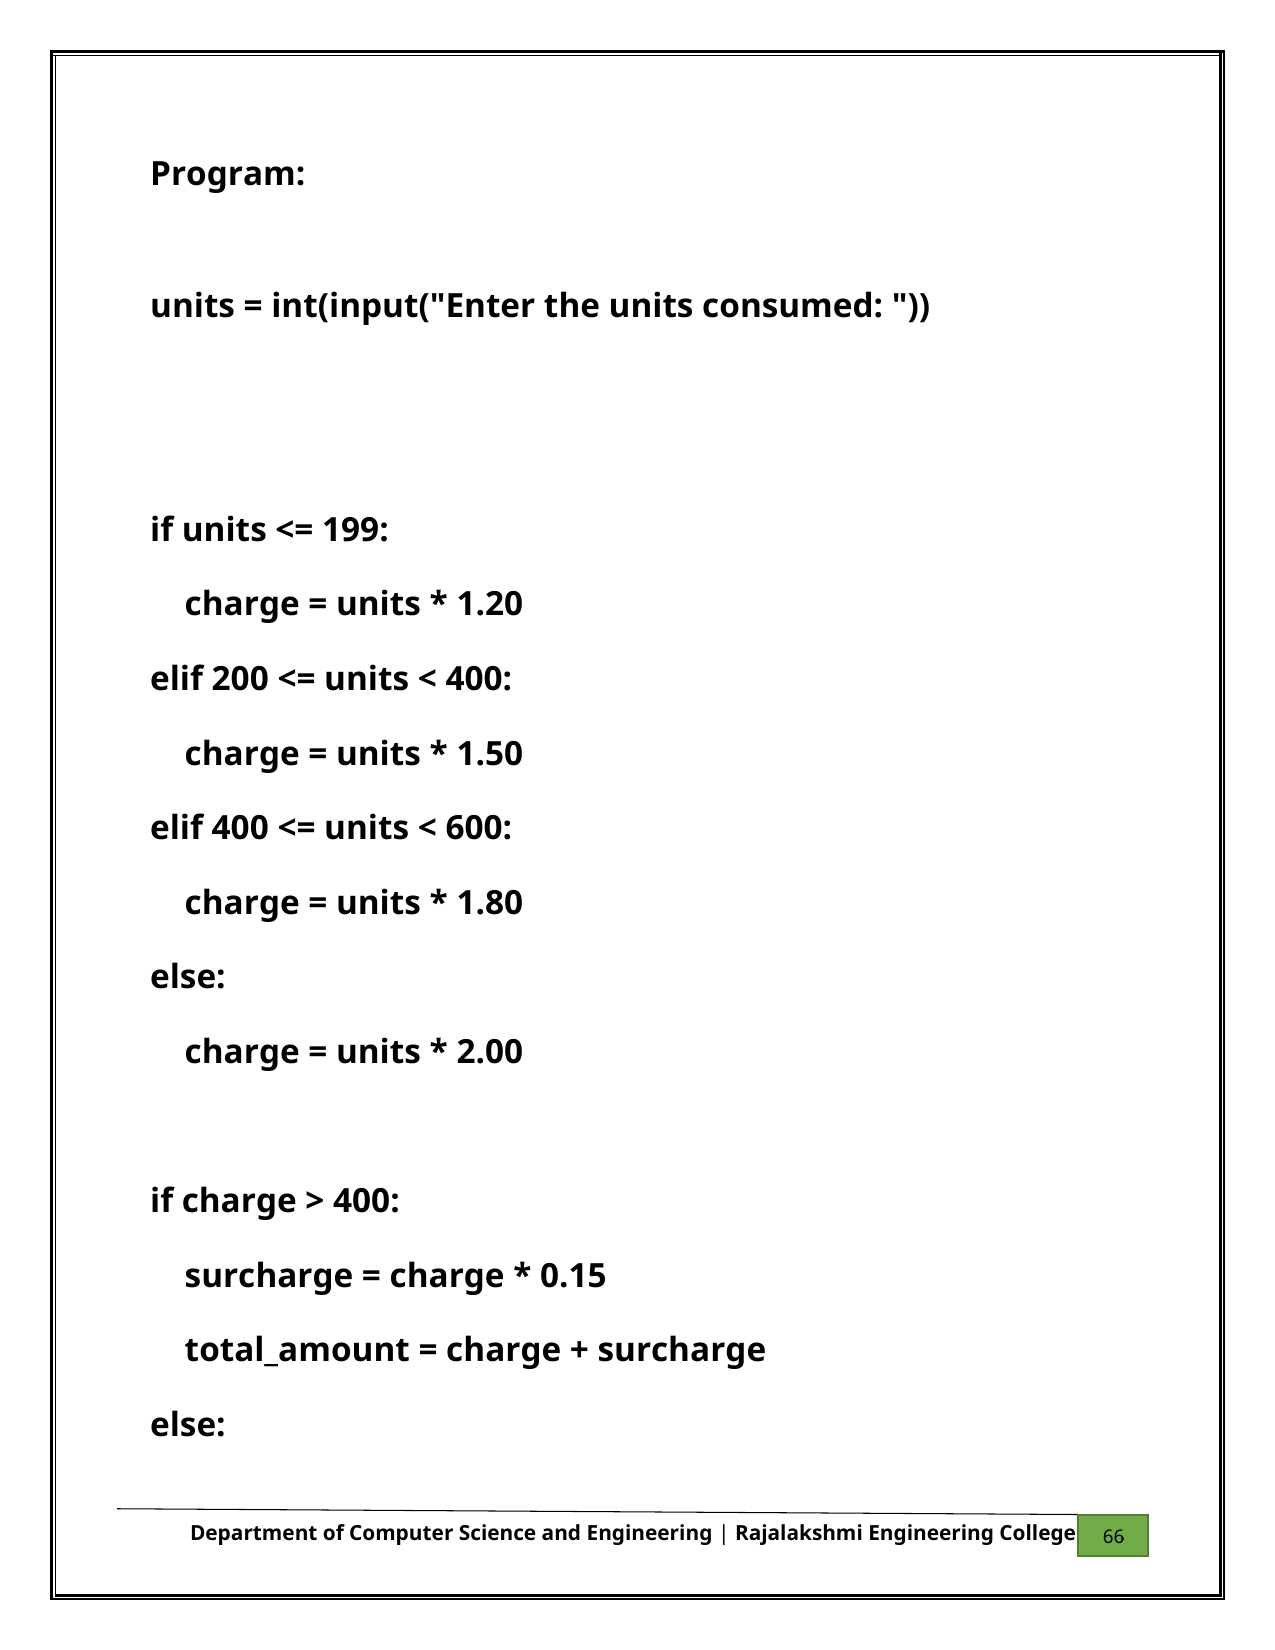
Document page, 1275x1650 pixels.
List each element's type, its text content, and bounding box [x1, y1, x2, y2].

text if units <= 199: [150, 506, 1125, 551]
text Program: [150, 150, 1125, 195]
text charge = units * 1.50 [150, 729, 1125, 775]
text surcharge = charge * 0.15 [150, 1251, 1125, 1297]
text total_amount = charge + surcharge [150, 1326, 1125, 1371]
text charge = units * 1.80 [150, 878, 1125, 924]
text charge = units * 2.00 [150, 1028, 1125, 1073]
text if charge > 400: [150, 1177, 1125, 1222]
text units = int(input("Enter the units consumed: ")) [150, 282, 1125, 327]
text elif 200 <= units < 400: [150, 655, 1125, 700]
text charge = units * 1.20 [150, 580, 1125, 626]
text else: [150, 953, 1125, 998]
text else: [150, 1401, 1125, 1446]
text elif 400 <= units < 600: [150, 804, 1125, 849]
